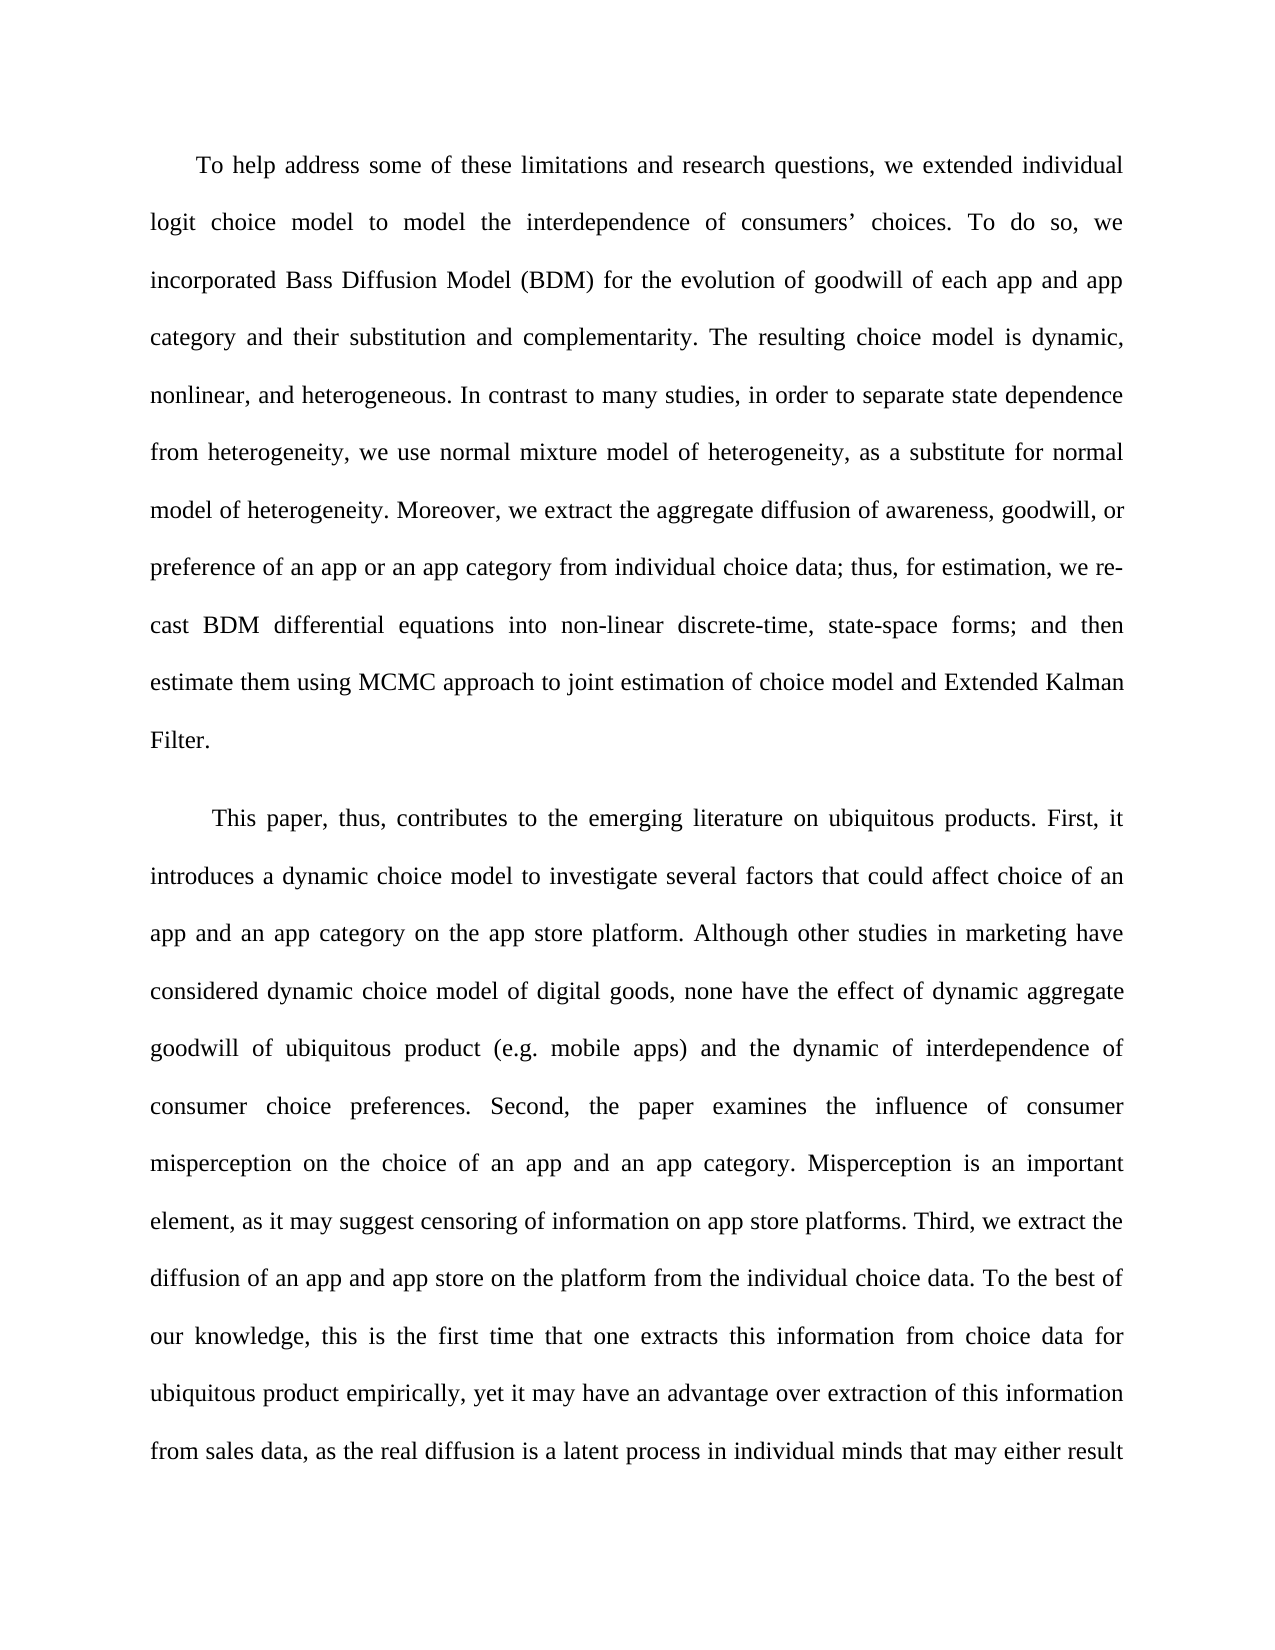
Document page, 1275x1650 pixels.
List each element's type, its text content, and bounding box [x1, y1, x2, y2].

text To help address some of these limitations and research questions, we extended individual logit choice model to model the interdependence of consumers’ choices. To do so, we incorporated Bass Diffusion Model (BDM) for the evolution of goodwill of each app and app category and their substitution and complementarity. The resulting choice model is dynamic, nonlinear, and heterogeneous. In contrast to many studies, in order to separate state dependence from heterogeneity, we use normal mixture model of heterogeneity, as a substitute for normal model of heterogeneity. Moreover, we extract the aggregate diffusion of awareness, goodwill, or preference of an app or an app category from individual choice data; thus, for estimation, we re-cast BDM differential equations into non-linear discrete-time, state-space forms; and then estimate them using MCMC approach to joint estimation of choice model and Extended Kalman Filter. [150, 150, 1125, 754]
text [150, 803, 1125, 1464]
